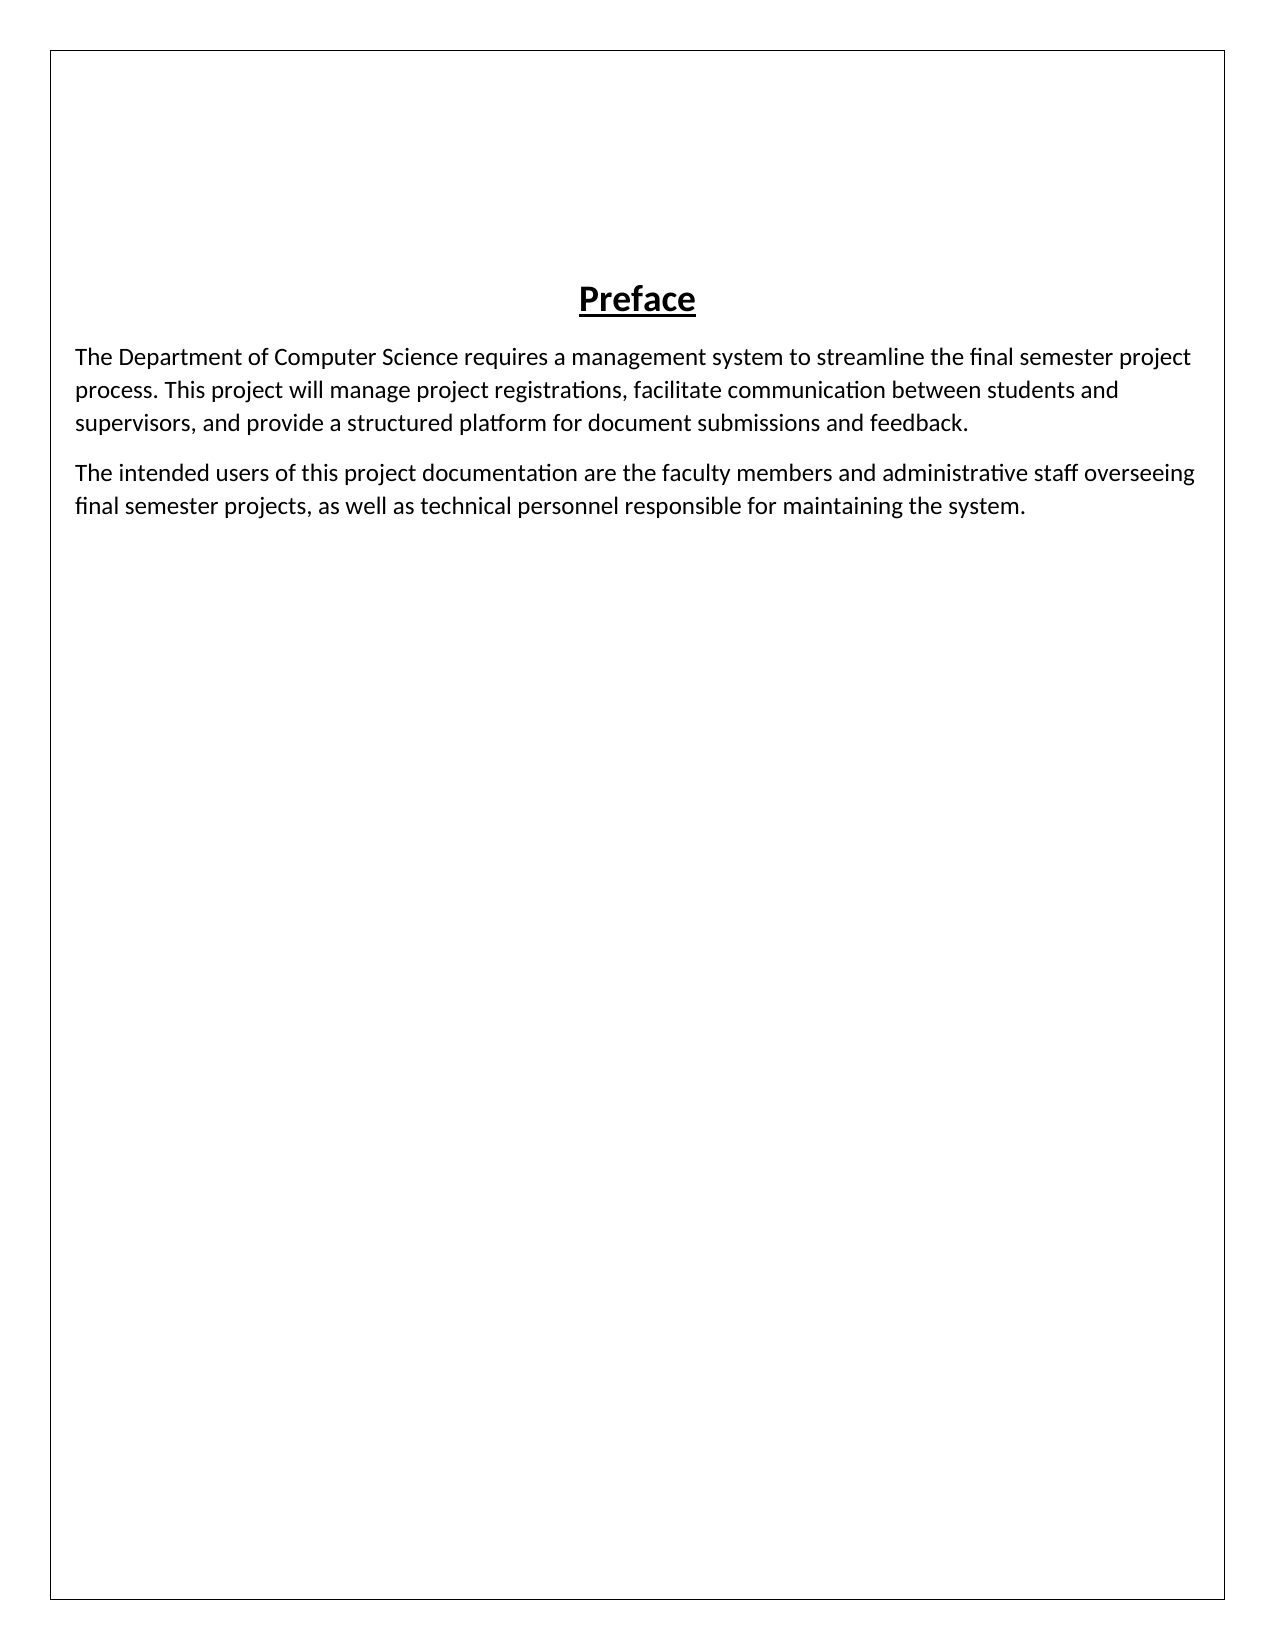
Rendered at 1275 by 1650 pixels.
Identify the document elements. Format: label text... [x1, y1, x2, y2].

text Preface [75, 275, 1200, 321]
text The intended users of this project documentation are the faculty members and administrative staff overseeing final semester projects, as well as technical personnel responsible for maintaining the system. [75, 457, 1200, 520]
text The Department of Computer Science requires a management system to streamline the final semester project process. This project will manage project registrations, facilitate communication between students and supervisors, and provide a structured platform for document submissions and feedback. [75, 342, 1200, 438]
